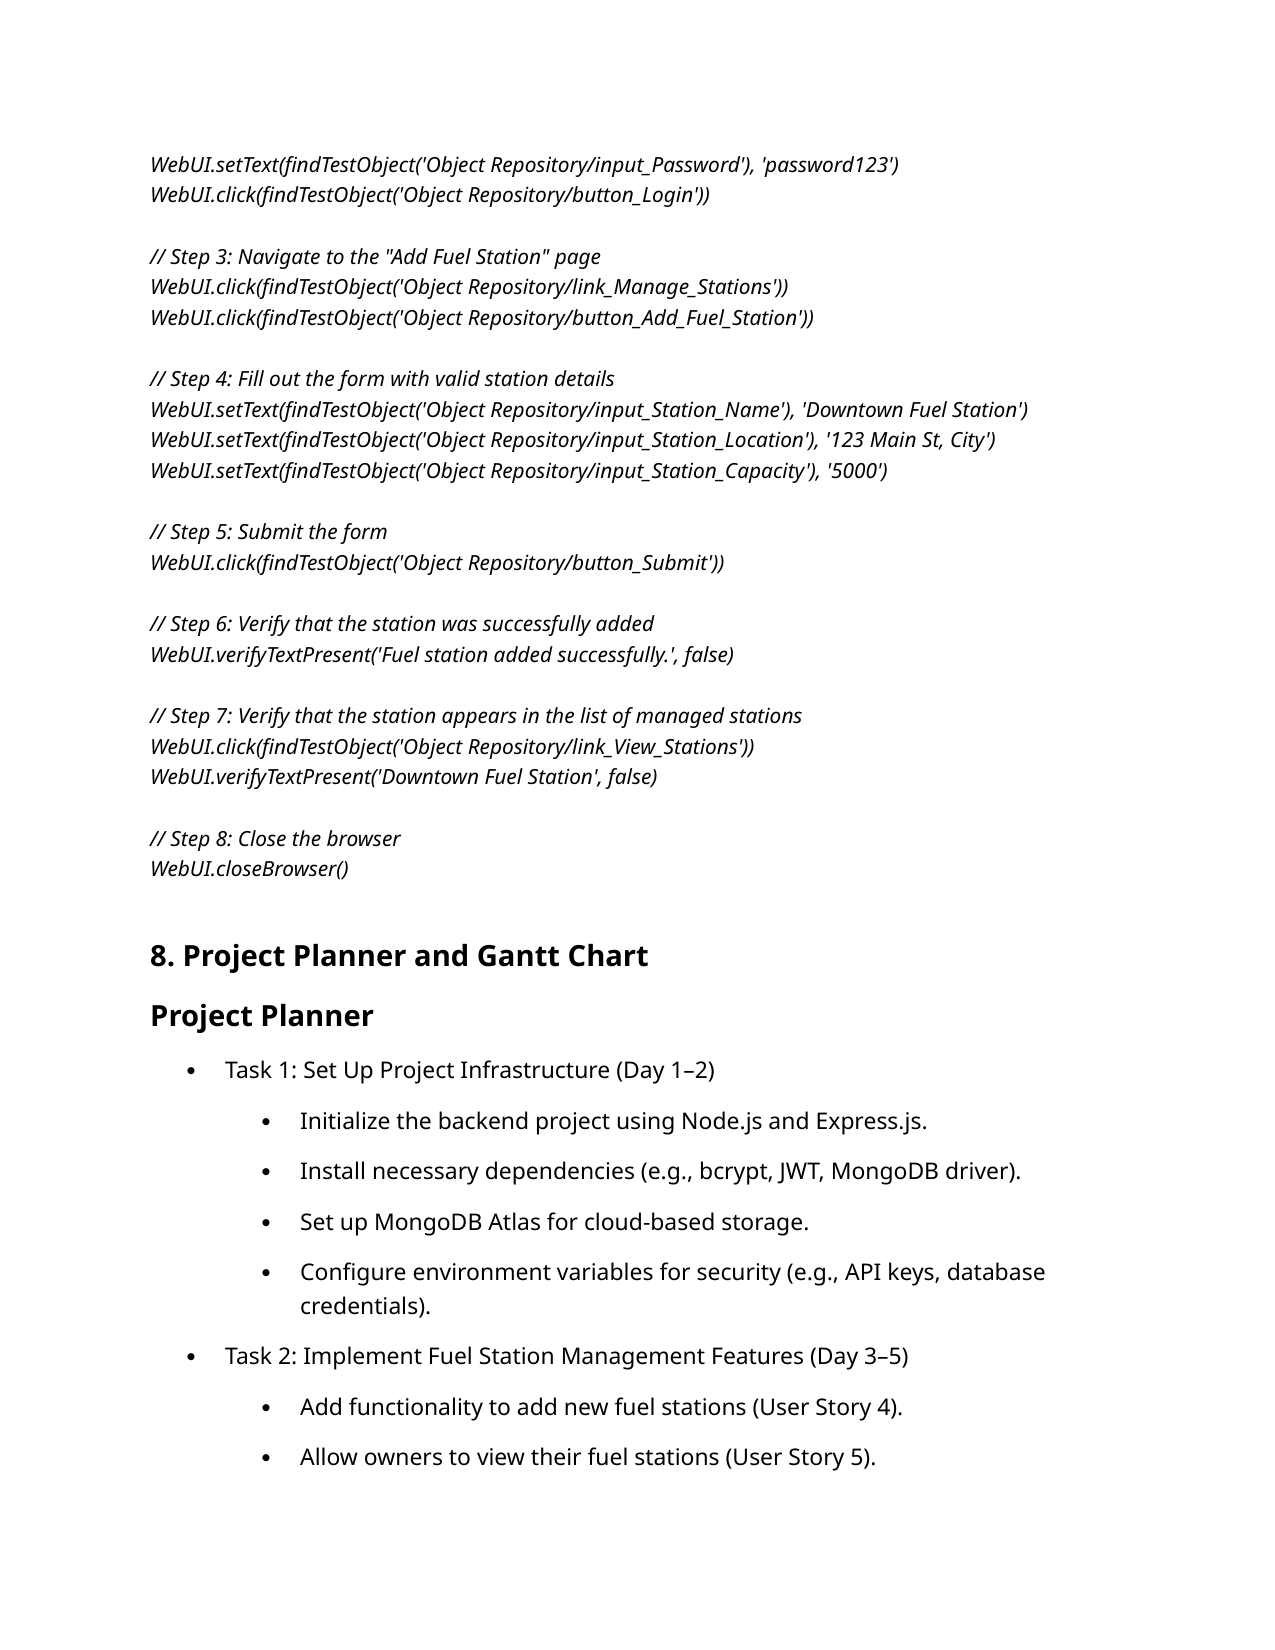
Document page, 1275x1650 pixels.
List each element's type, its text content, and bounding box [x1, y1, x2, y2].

text WebUI.verifyTextPresent('Fuel station added successfully.', false) [150, 640, 1125, 668]
text // Step 4: Fill out the form with valid station details [150, 364, 1125, 393]
text // Step 3: Navigate to the "Add Fuel Station" page [150, 242, 1125, 270]
text WebUI.setText(findTestObject('Object Repository/input_Station_Name'), 'Downtown Fuel Station') [150, 395, 1125, 423]
text WebUI.verifyTextPresent('Downtown Fuel Station', false) [150, 762, 1125, 791]
text WebUI.setText(findTestObject('Object Repository/input_Station_Location'), '123 Main St, City') [150, 426, 1125, 454]
list Task 1: Set Up Project Infrastructure (Day 1–2) [187, 1054, 1125, 1086]
list Allow owners to view their fuel stations (User Story 5). [262, 1441, 1125, 1472]
list Configure environment variables for security (e.g., API keys, database credentials). [262, 1256, 1125, 1321]
list Add functionality to add new fuel stations (User Story 4). [262, 1391, 1125, 1422]
text WebUI.click(findTestObject('Object Repository/button_Login')) [150, 181, 1125, 209]
list Install necessary dependencies (e.g., bcrypt, JWT, MongoDB driver). [262, 1155, 1125, 1186]
text WebUI.closeBrowser() [150, 854, 1125, 883]
text // Step 6: Verify that the station was successfully added [150, 609, 1125, 638]
text // Step 8: Close the browser [150, 824, 1125, 852]
text WebUI.click(findTestObject('Object Repository/link_Manage_Stations')) [150, 272, 1125, 301]
text // Step 5: Submit the form [150, 517, 1125, 546]
text WebUI.click(findTestObject('Object Repository/button_Add_Fuel_Station')) [150, 303, 1125, 332]
text WebUI.click(findTestObject('Object Repository/button_Submit')) [150, 548, 1125, 577]
text WebUI.click(findTestObject('Object Repository/link_View_Stations')) [150, 732, 1125, 760]
list Set up MongoDB Atlas for cloud-based storage. [262, 1206, 1125, 1237]
text WebUI.setText(findTestObject('Object Repository/input_Password'), 'password123') [150, 150, 1125, 178]
list Initialize the backend project using Node.js and Express.js. [262, 1105, 1125, 1136]
list Task 2: Implement Fuel Station Management Features (Day 3–5) [187, 1340, 1125, 1371]
text // Step 7: Verify that the station appears in the list of managed stations [150, 701, 1125, 730]
text Project Planner [150, 995, 1125, 1034]
text WebUI.setText(findTestObject('Object Repository/input_Station_Capacity'), '5000') [150, 456, 1125, 485]
text 8. Project Planner and Gantt Chart [150, 935, 1125, 975]
